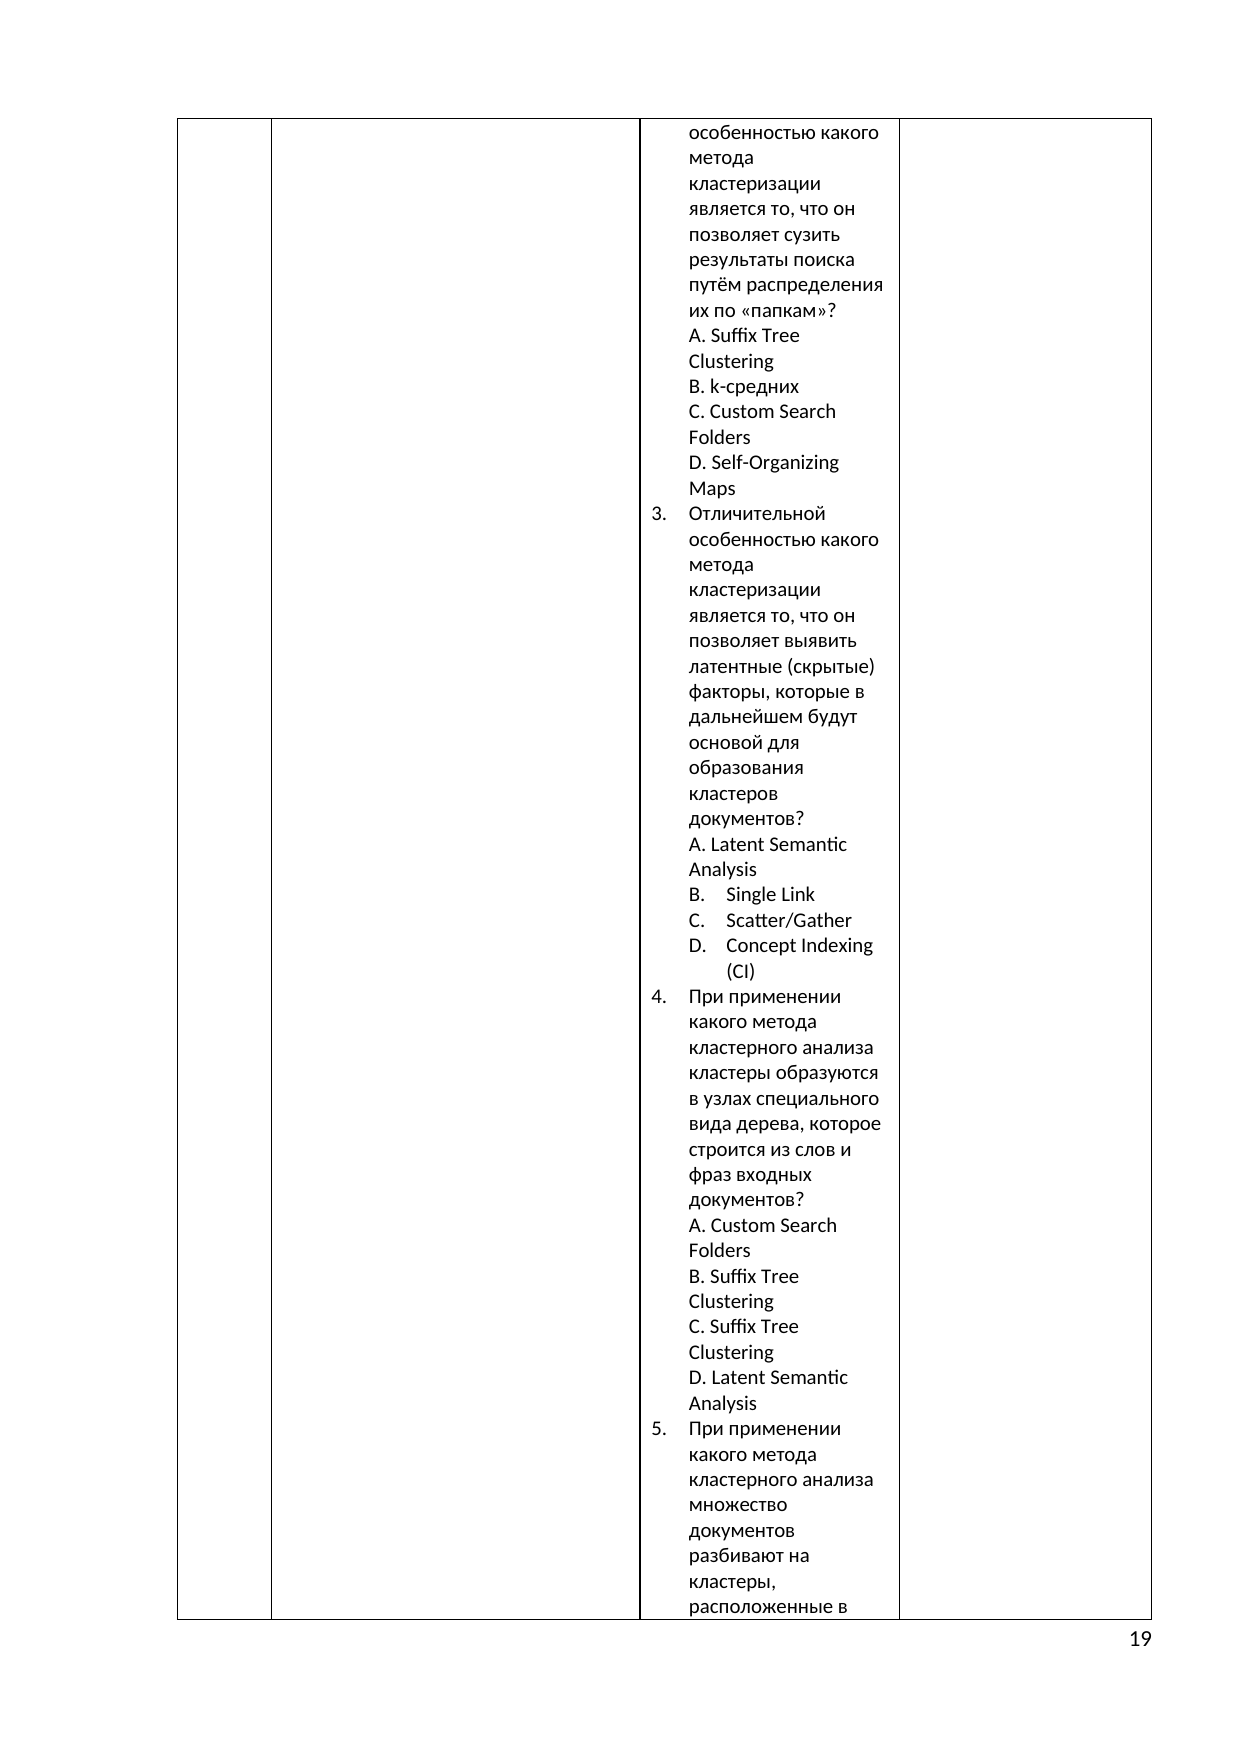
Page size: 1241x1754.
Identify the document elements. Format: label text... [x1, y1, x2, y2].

table_cell [900, 119, 1151, 1619]
table_cell [272, 119, 639, 1619]
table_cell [641, 119, 899, 1619]
table_cell 4 [178, 119, 271, 1619]
